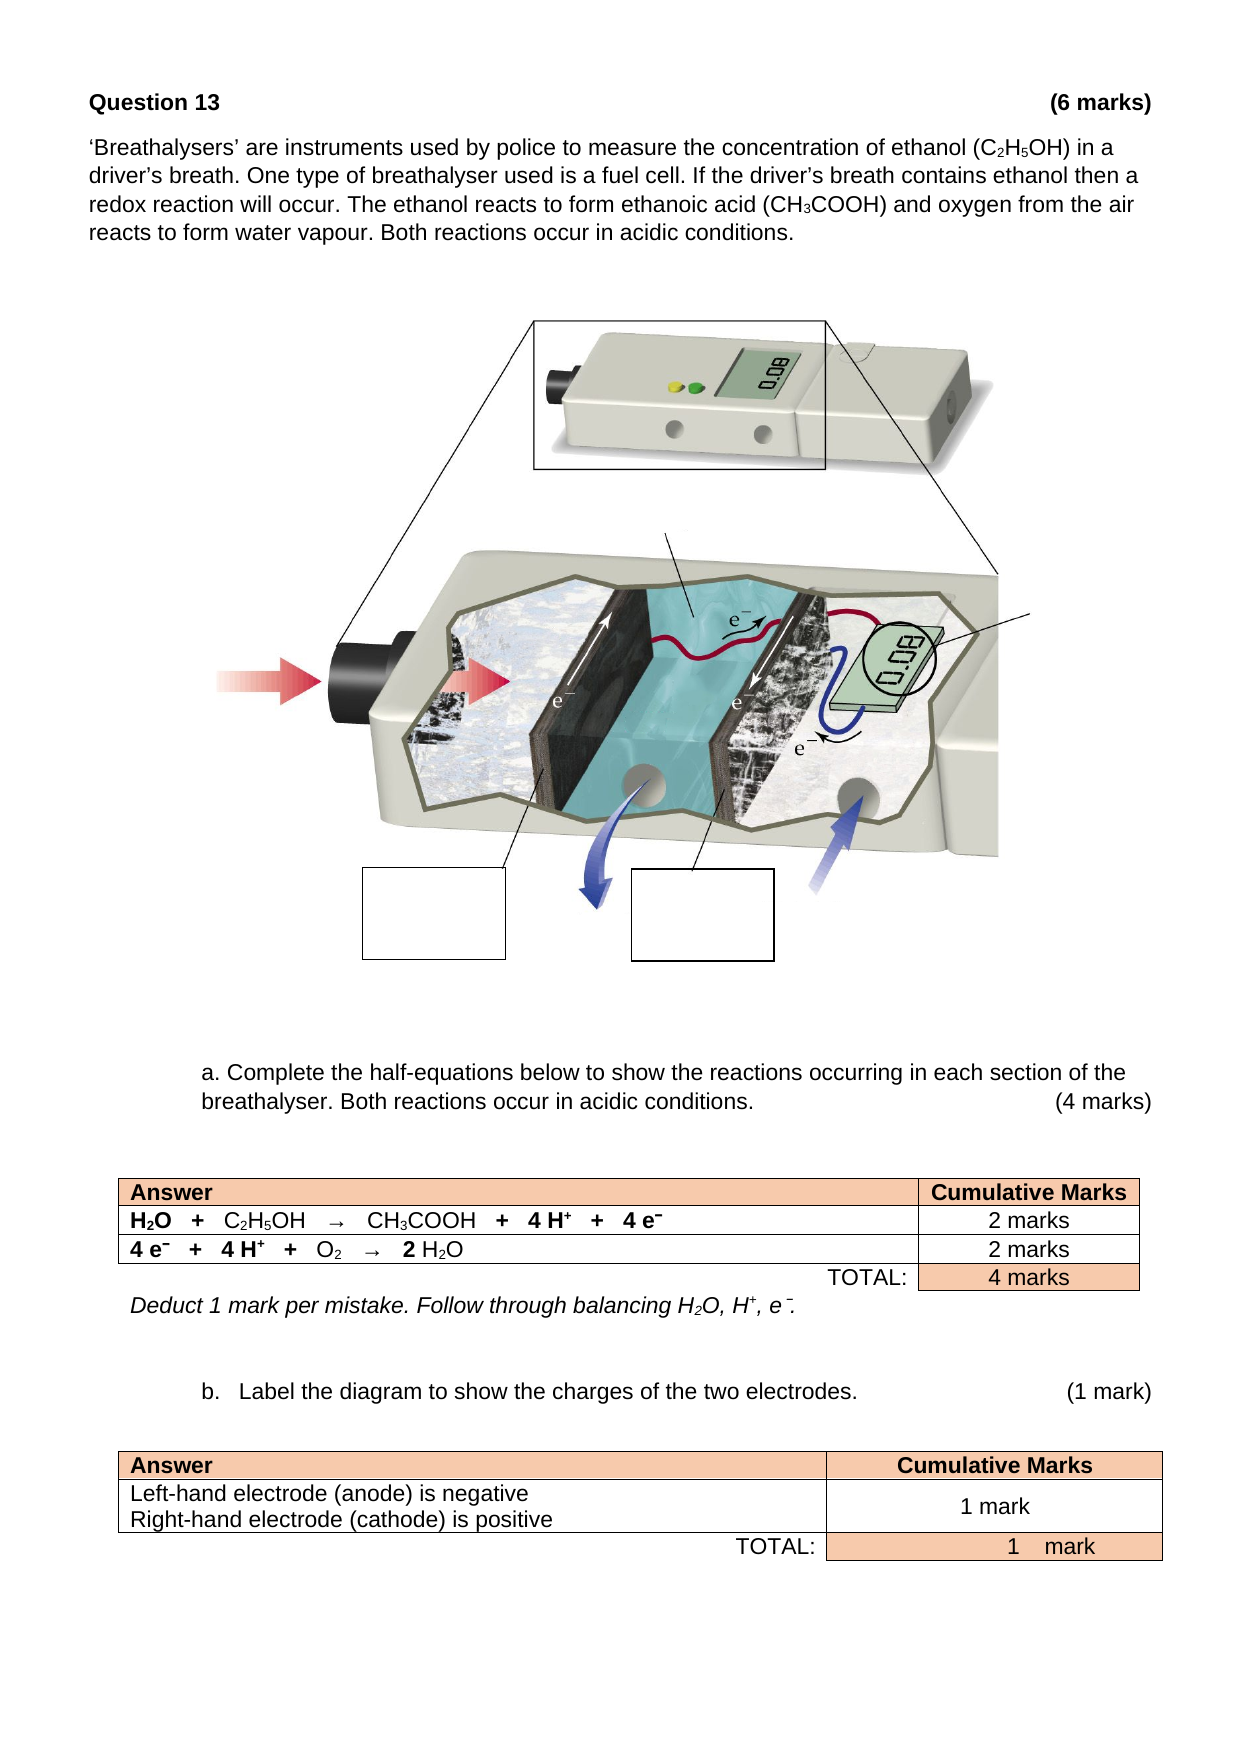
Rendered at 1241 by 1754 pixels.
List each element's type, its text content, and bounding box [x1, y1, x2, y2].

table_cell TOTAL: [119, 1533, 826, 1560]
table_header Answer [119, 1452, 826, 1478]
table_cell 4 e⁻ + 4 H+ + O2 → 2 H2O [119, 1235, 918, 1262]
text Question 13 (6 marks) [89, 89, 1152, 115]
table_header Cumulative Marks [827, 1452, 1162, 1478]
picture [632, 870, 773, 929]
text a. Complete the half-equations below to show the reactions occurring in each section of the breathalyser. Both reactions occur in acidic conditions. (4 marks) [201, 1059, 1152, 1114]
table_header Answer [119, 1179, 918, 1205]
table_cell H2O + C2H5OH → CH3COOH + 4 H+ + 4 e⁻ [119, 1206, 918, 1234]
picture [195, 309, 1059, 929]
table_cell 2 marks [919, 1235, 1139, 1262]
table_cell Left-hand electrode (anode) is negative Right-hand electrode (cathode) is positive [119, 1480, 826, 1532]
table_header Cumulative Marks [919, 1179, 1139, 1205]
list Label the diagram to show the charges of the two electrodes. (1 mark) [201, 1378, 1152, 1432]
list Deduct 1 mark per mistake. Follow through balancing H2O, H+, e⁻. [130, 1291, 1152, 1318]
table_cell 2 marks [919, 1206, 1139, 1234]
text ‘Breathalysers’ are instruments used by police to measure the concentration of ethanol (C2H5OH) in a driver’s breath. One type of breathalyser used is a fuel cell. If the driver’s breath contains ethanol then a redox reaction will occur. The ethanol reacts to form ethanoic acid (CH3COOH) and oxygen from the air reacts to form water vapour. Both reactions occur in acidic conditions. [89, 134, 1152, 245]
table_cell TOTAL: [119, 1264, 918, 1290]
table_cell 1 mark [827, 1480, 1162, 1532]
table_cell 4 marks [919, 1264, 1139, 1290]
picture [363, 868, 505, 929]
table_cell mark [827, 1533, 1162, 1560]
